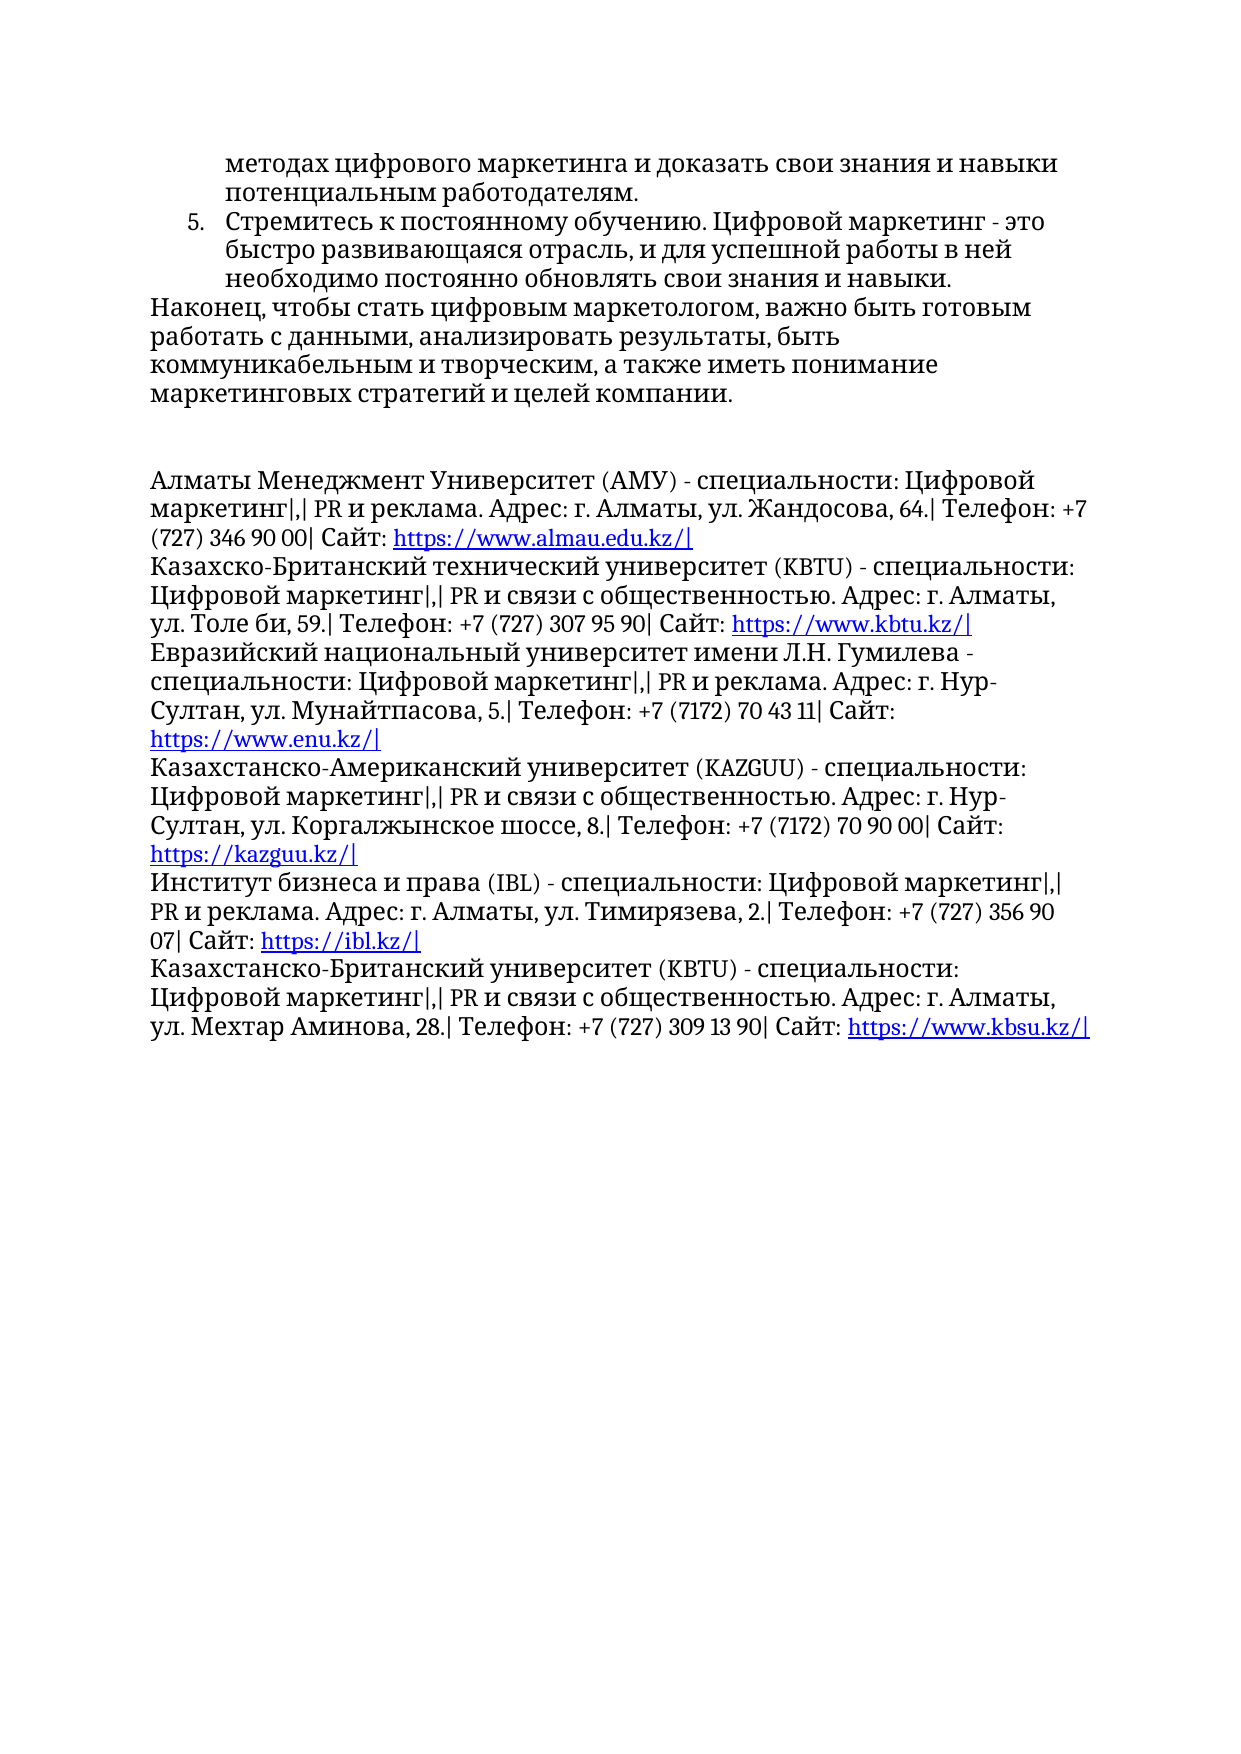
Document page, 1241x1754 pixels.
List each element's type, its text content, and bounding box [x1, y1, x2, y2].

text Наконец, чтобы стать цифровым маркетологом, важно быть готовым работать с данными, анализировать результаты, быть коммуникабельным и творческим, а также иметь понимание маркетинговых стратегий и целей компании. [150, 294, 1090, 409]
text Казахстанско-Американский университет (KAZGUU) - специальности: Цифровой маркетинг|,| PR и связи с общественностью. Адрес: г. Нур-Султан, ул. Коргалжынское шоссе, 8.| Телефон: +7 (7172) 70 90 00| Сайт: https://kazguu.kz/| [150, 754, 1090, 869]
text Институт бизнеса и права (IBL) - специальности: Цифровой маркетинг|,| PR и реклама. Адрес: г. Алматы, ул. Тимирязева, 2.| Телефон: +7 (727) 356 90 07| Сайт: https://ibl.kz/| [150, 869, 1090, 955]
text Евразийский национальный университет имени Л.Н. Гумилева - специальности: Цифровой маркетинг|,| PR и реклама. Адрес: г. Нур-Султан, ул. Мунайтпасова, 5.| Телефон: +7 (7172) 70 43 11| Сайт: https://www.enu.kz/| [150, 639, 1090, 754]
text Казахско-Британский технический университет (KBTU) - специальности: Цифровой маркетинг|,| PR и связи с общественностью. Адрес: г. Алматы, ул. Толе би, 59.| Телефон: +7 (727) 307 95 90| Сайт: https://www.kbtu.kz/| [150, 553, 1090, 639]
text Казахстанско-Британский университет (KBTU) - специальности: Цифровой маркетинг|,| PR и связи с общественностью. Адрес: г. Алматы, ул. Мехтар Аминова, 28.| Телефон: +7 (727) 309 13 90| Сайт: https://www.kbsu.kz/| [150, 955, 1090, 1042]
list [187, 150, 1090, 207]
text Алматы Менеджмент Университет (АМУ) - специальности: Цифровой маркетинг|,| PR и реклама. Адрес: г. Алматы, ул. Жандосова, 64.| Телефон: +7 (727) 346 90 00| Сайт: https://www.almau.edu.kz/| [150, 467, 1090, 553]
list Стремитесь к постоянному обучению. Цифровой маркетинг - это быстро развивающаяся отрасль, и для успешной работы в ней необходимо постоянно обновлять свои знания и навыки. [187, 207, 1090, 294]
